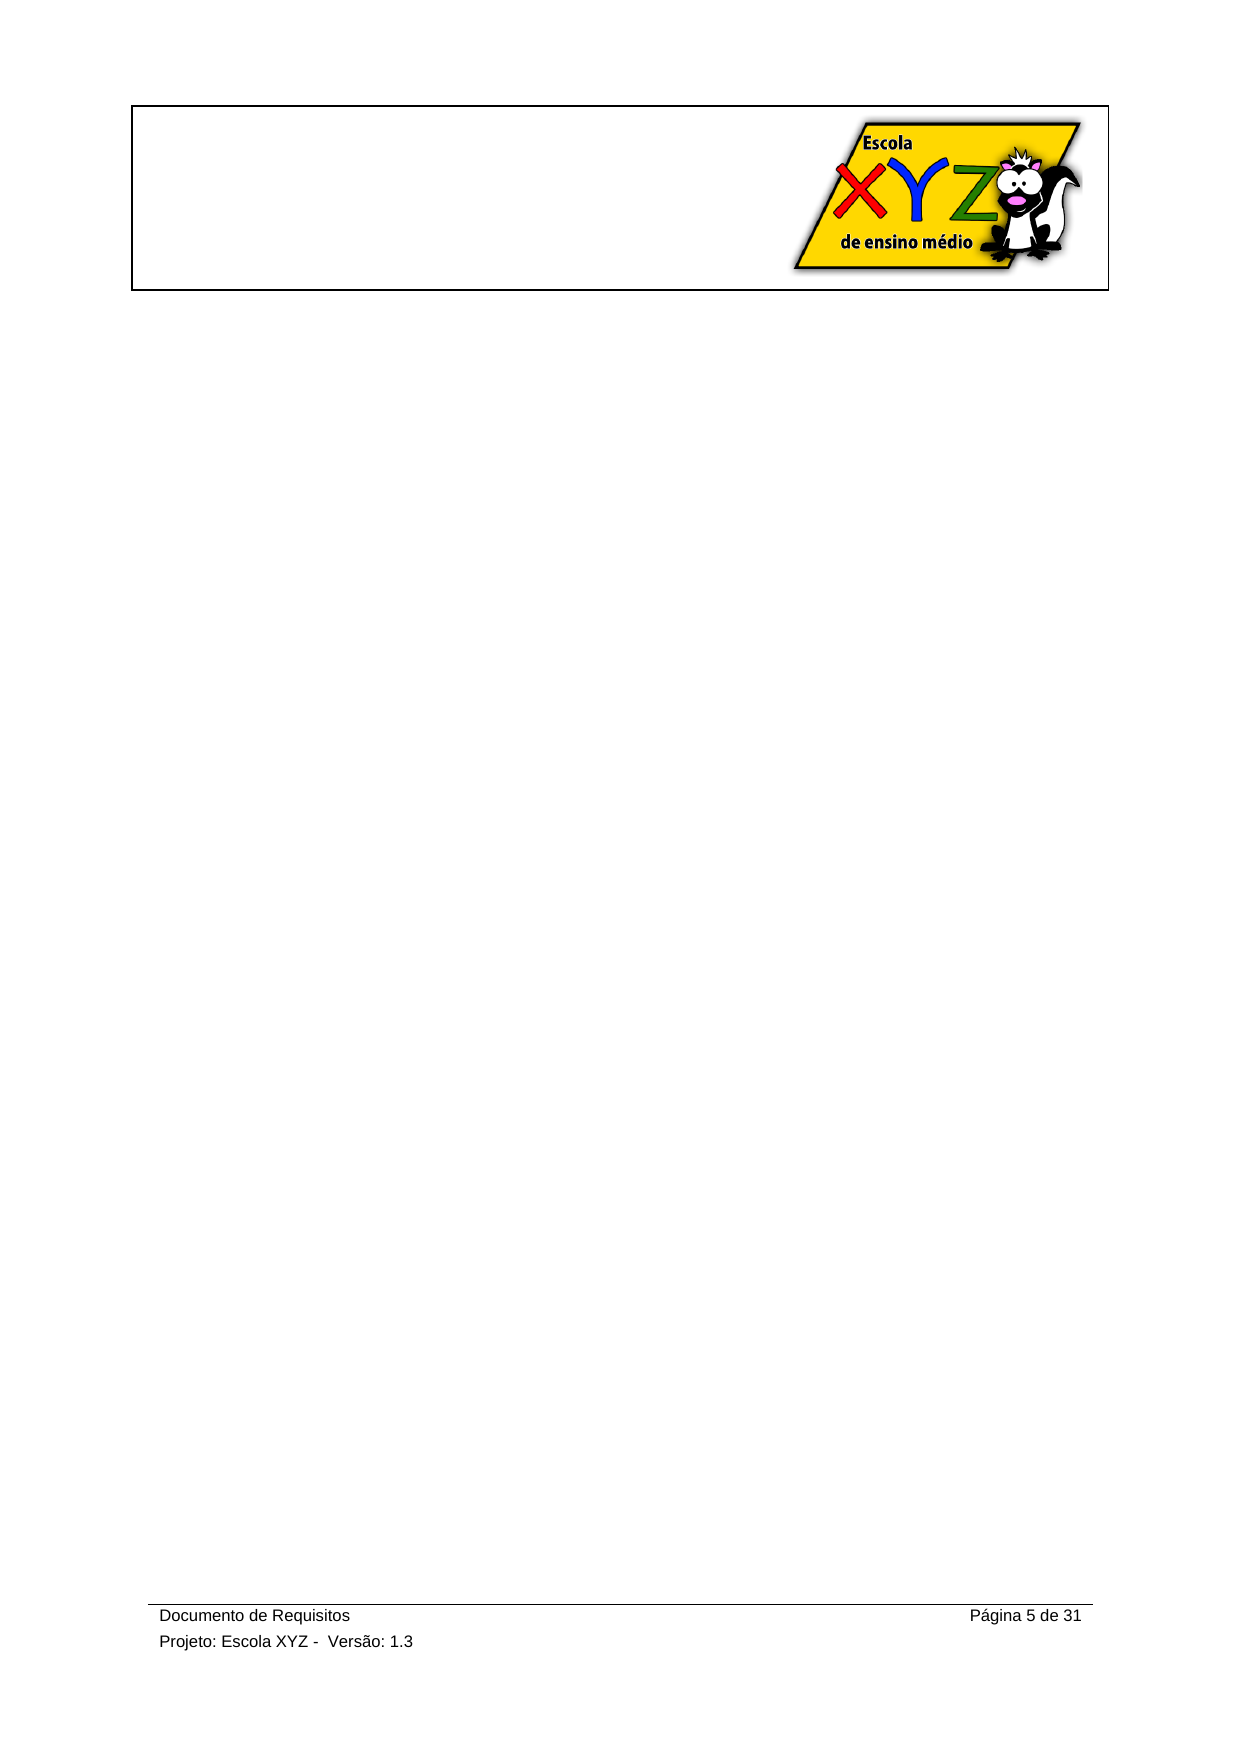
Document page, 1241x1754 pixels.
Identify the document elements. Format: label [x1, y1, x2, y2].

picture [775, 113, 1098, 277]
